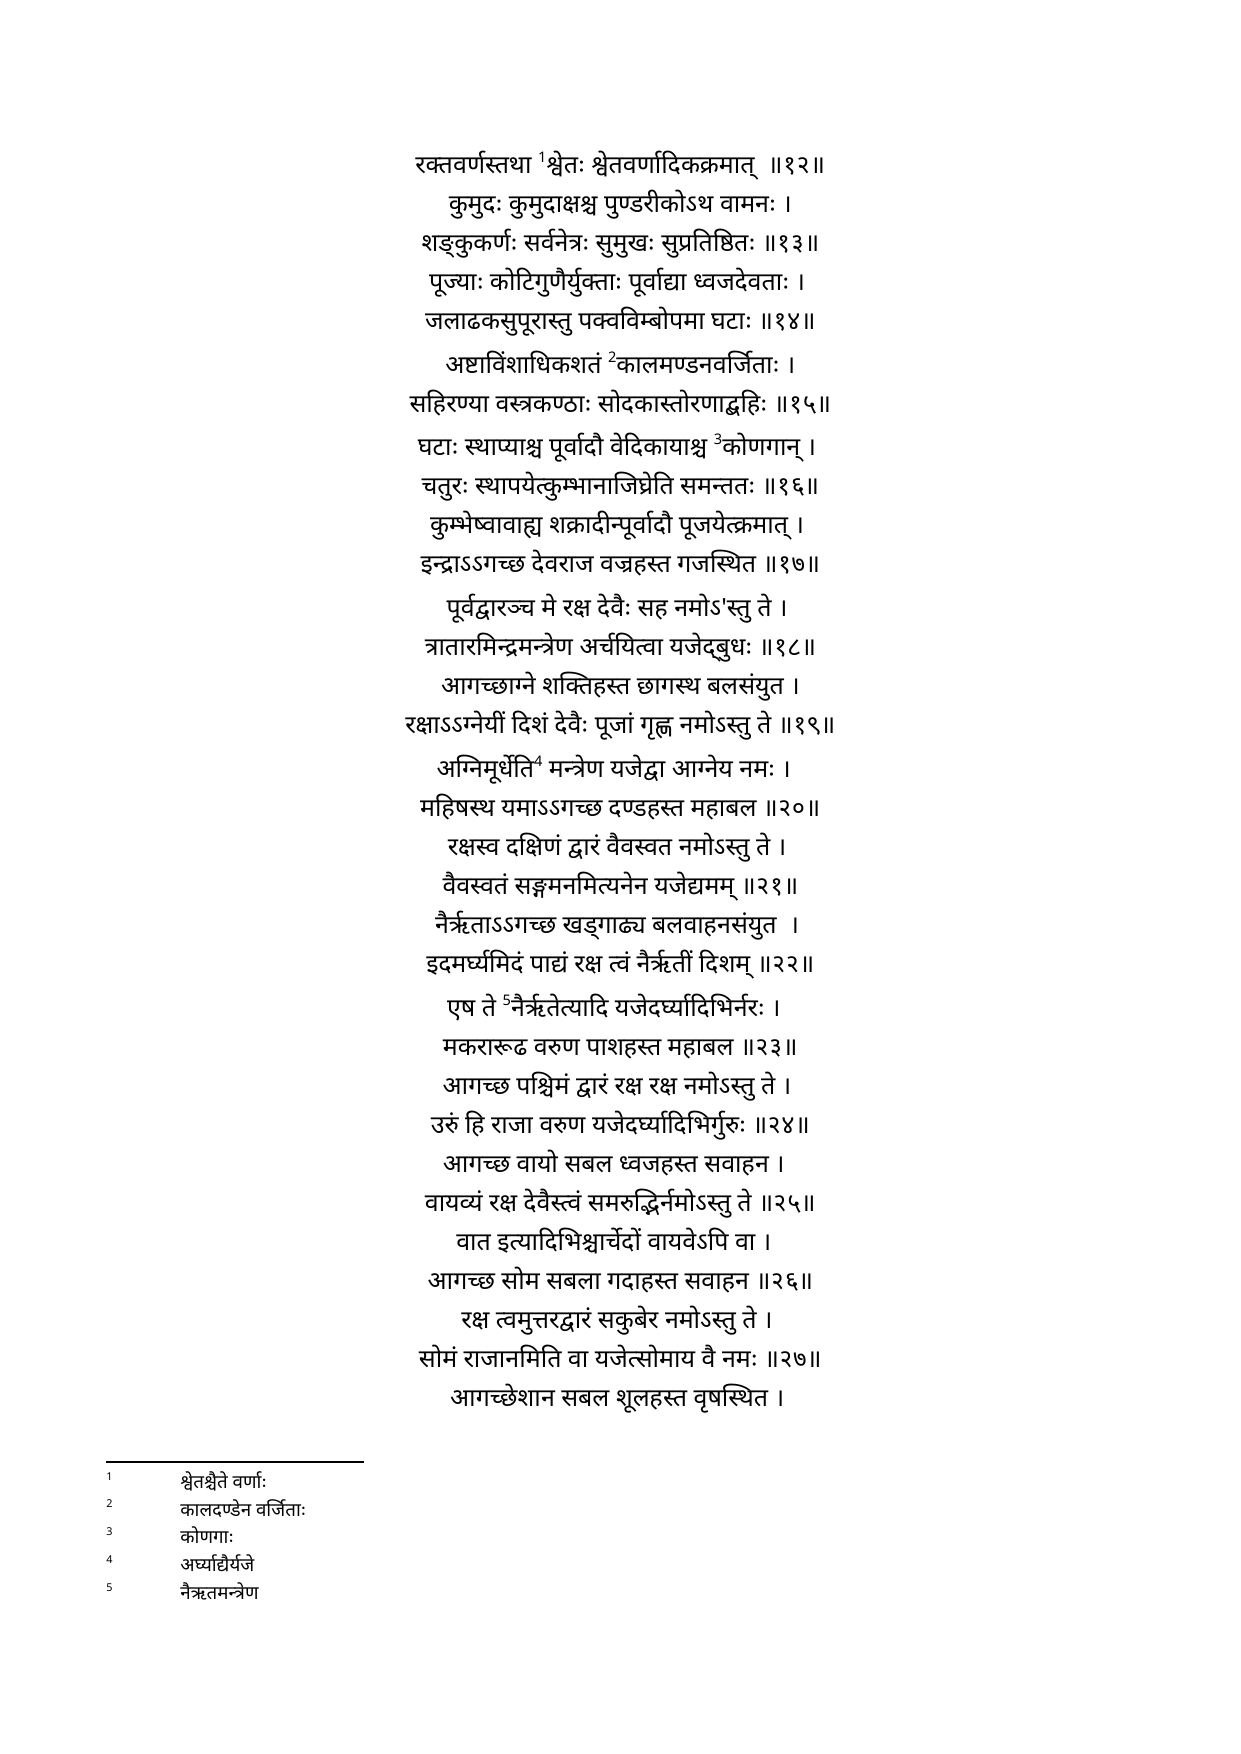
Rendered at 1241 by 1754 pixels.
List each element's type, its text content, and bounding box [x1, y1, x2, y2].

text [106, 147, 1134, 340]
text अष्टाविंशाधिकशतं कालमण्डनवर्जिताः । सहिरण्या वस्त्रकण्ठाः सोदकास्तोरणाद्बहिः ॥१५॥ घटाः स्थाप्याश्च पूर्वादौ वेदिकायाश्च कोणगान् । चतुरः स्थापयेत्कुम्भानाजिघ्रेति समन्ततः ॥१६॥ कुम्भेष्वावाह्य शक्रादीन्पूर्वादौ पूजयेत्क्रमात् । इन्द्राऽऽगच्छ देवराज वज्रहस्त गजस्थित ॥१७॥ पूर्वद्वारञ्च मे रक्ष देवैः सह नमोऽ'स्तु ते । त्रातारमिन्द्रमन्त्रेण अर्चयित्वा यजेद्‌बुधः ॥१८॥ आगच्छाग्ने शक्तिहस्त छागस्थ बलसंयुत । रक्षाऽऽग्नेयीं दिशं देवैः पूजां गृह्ण नमोऽस्तु ते ॥१९॥ अग्निमूर्धेति मन्त्रेण यजेद्वा आग्नेय नमः । महिषस्थ यमाऽऽगच्छ दण्डहस्त महाबल ॥२०॥ रक्षस्व दक्षिणं द्वारं वैवस्वत नमोऽस्तु ते । वैवस्वतं सङ्गमनमित्यनेन यजेद्यमम् ॥२१॥ नैरृताऽऽगच्छ खड्गाढ्य बलवाहनसंयुत । इदमर्घ्यमिदं पाद्यं रक्ष त्वं नैरृतीं दिशम् ॥२२॥ एष ते नैरृतेत्यादि यजेदर्घ्यादिभिर्नरः । मकरारूढ वरुण पाशहस्त महाबल ॥२३॥ आगच्छ पश्चिमं द्वारं रक्ष रक्ष नमोऽस्तु ते । उरुं हि राजा वरुण यजेदर्घ्यादिभिर्गुरुः ॥२४॥ आगच्छ वायो सबल ध्वजहस्त सवाहन । वायव्यं रक्ष देवैस्त्वं समरुद्भिर्नमोऽस्तु ते ॥२५॥ [106, 346, 1134, 1222]
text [106, 1228, 1134, 1417]
